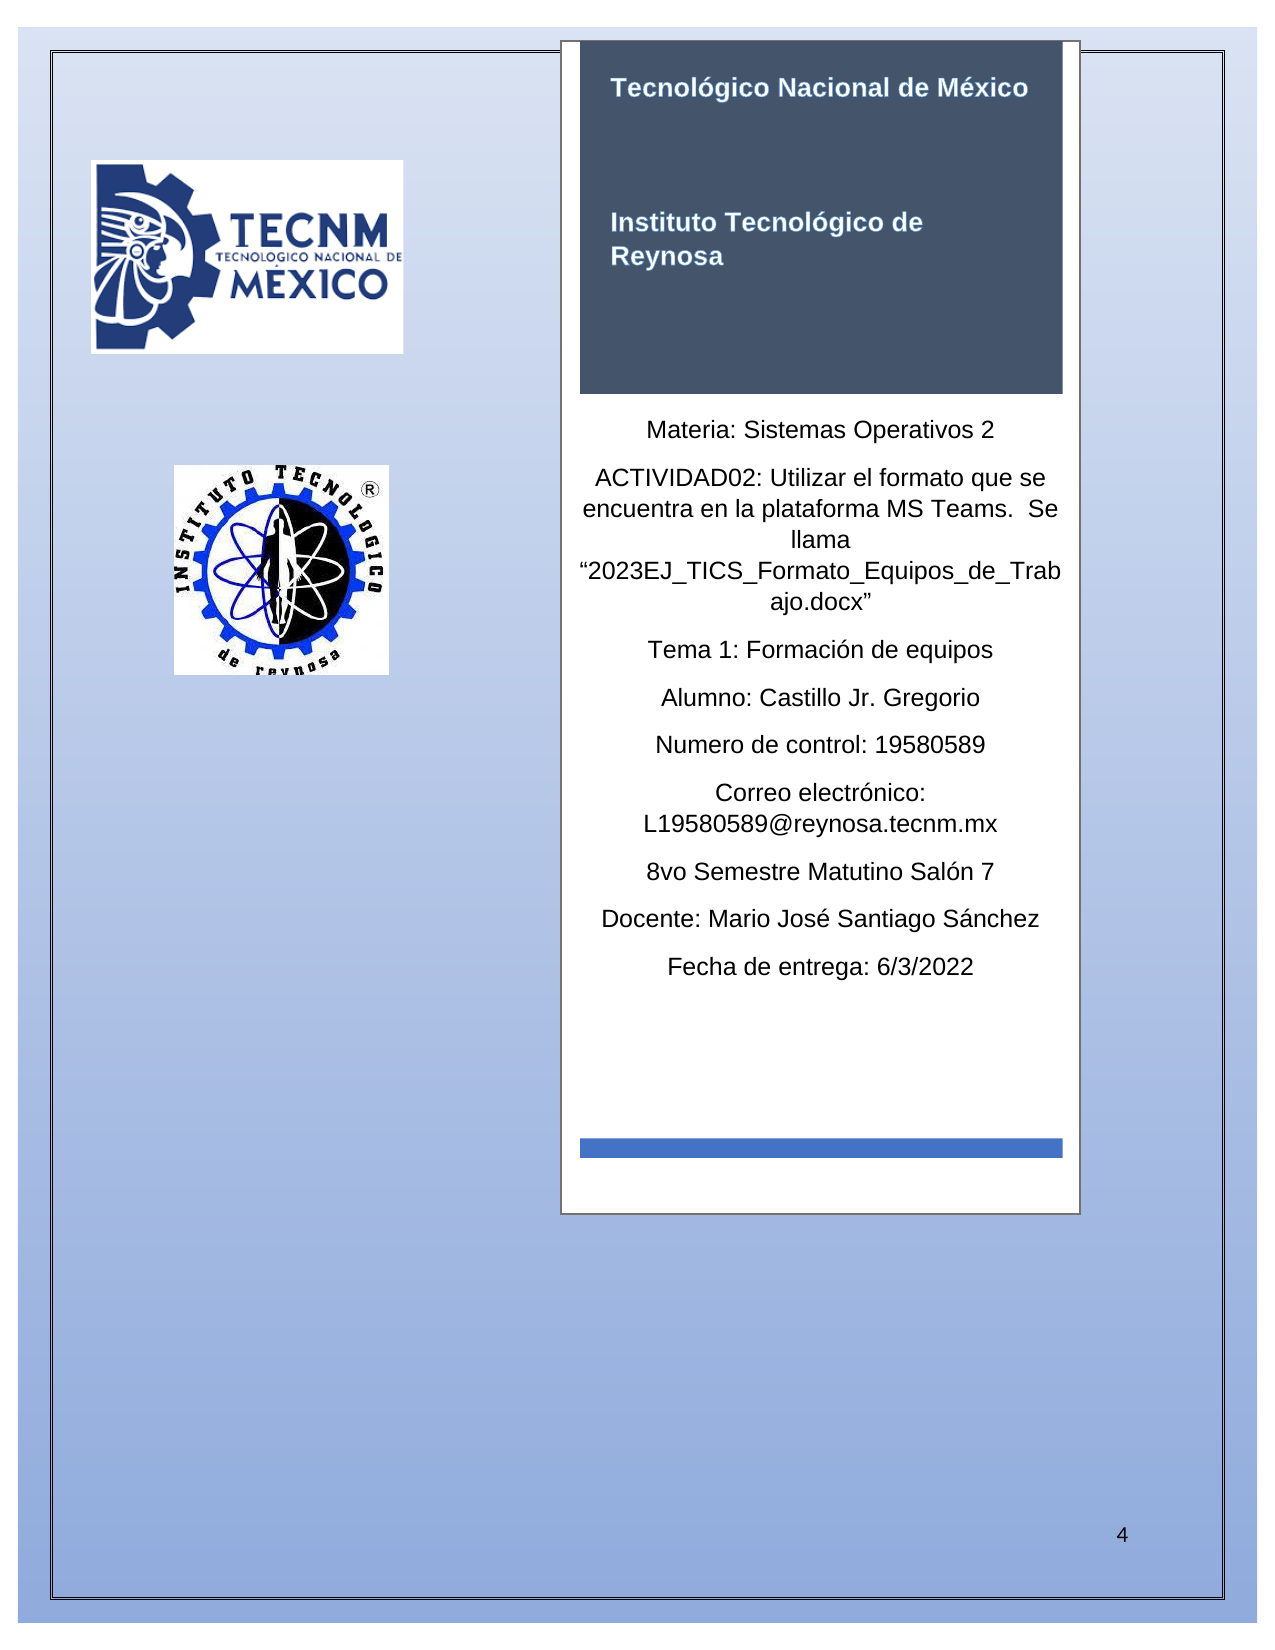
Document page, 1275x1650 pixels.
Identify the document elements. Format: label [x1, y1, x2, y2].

picture [174, 465, 389, 675]
picture [91, 160, 404, 354]
